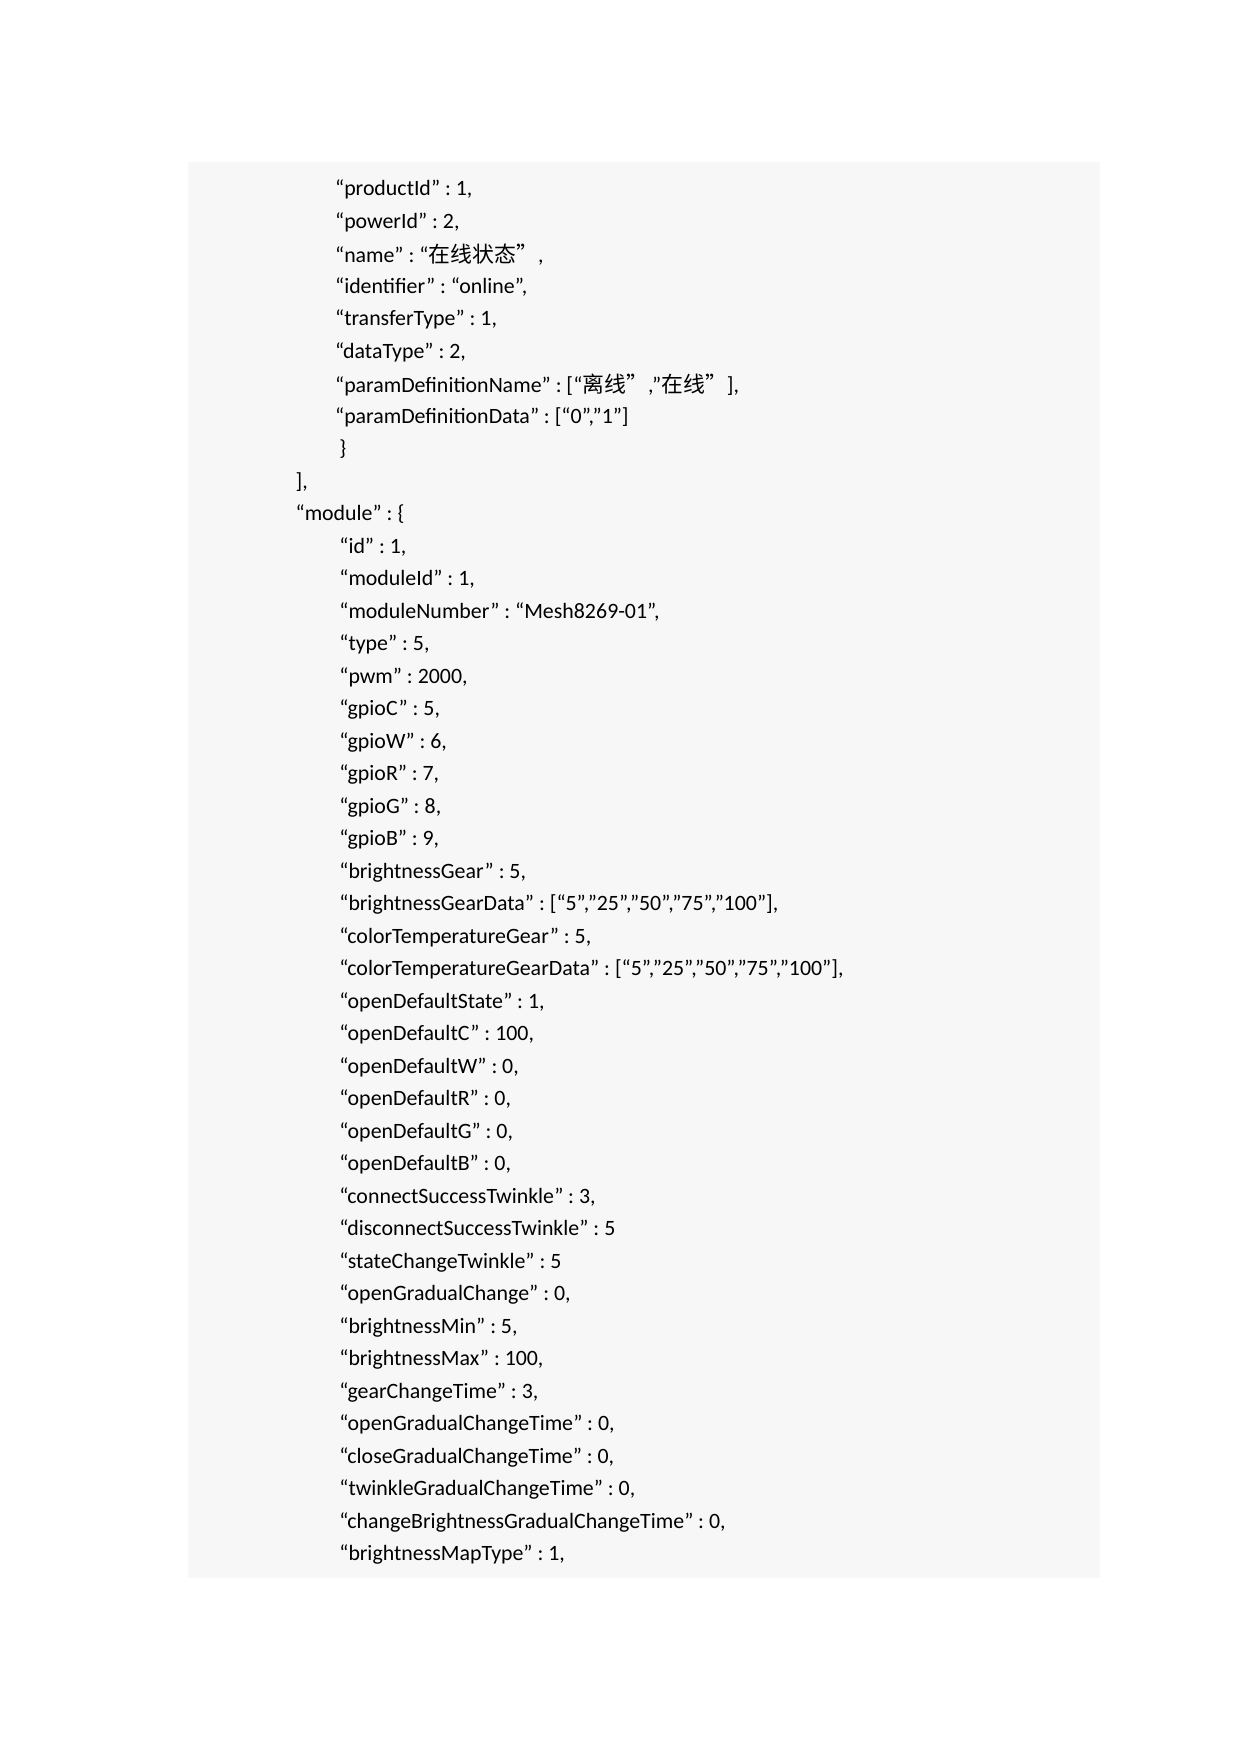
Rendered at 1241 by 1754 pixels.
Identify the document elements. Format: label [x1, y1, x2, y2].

table_header [188, 162, 1100, 1578]
